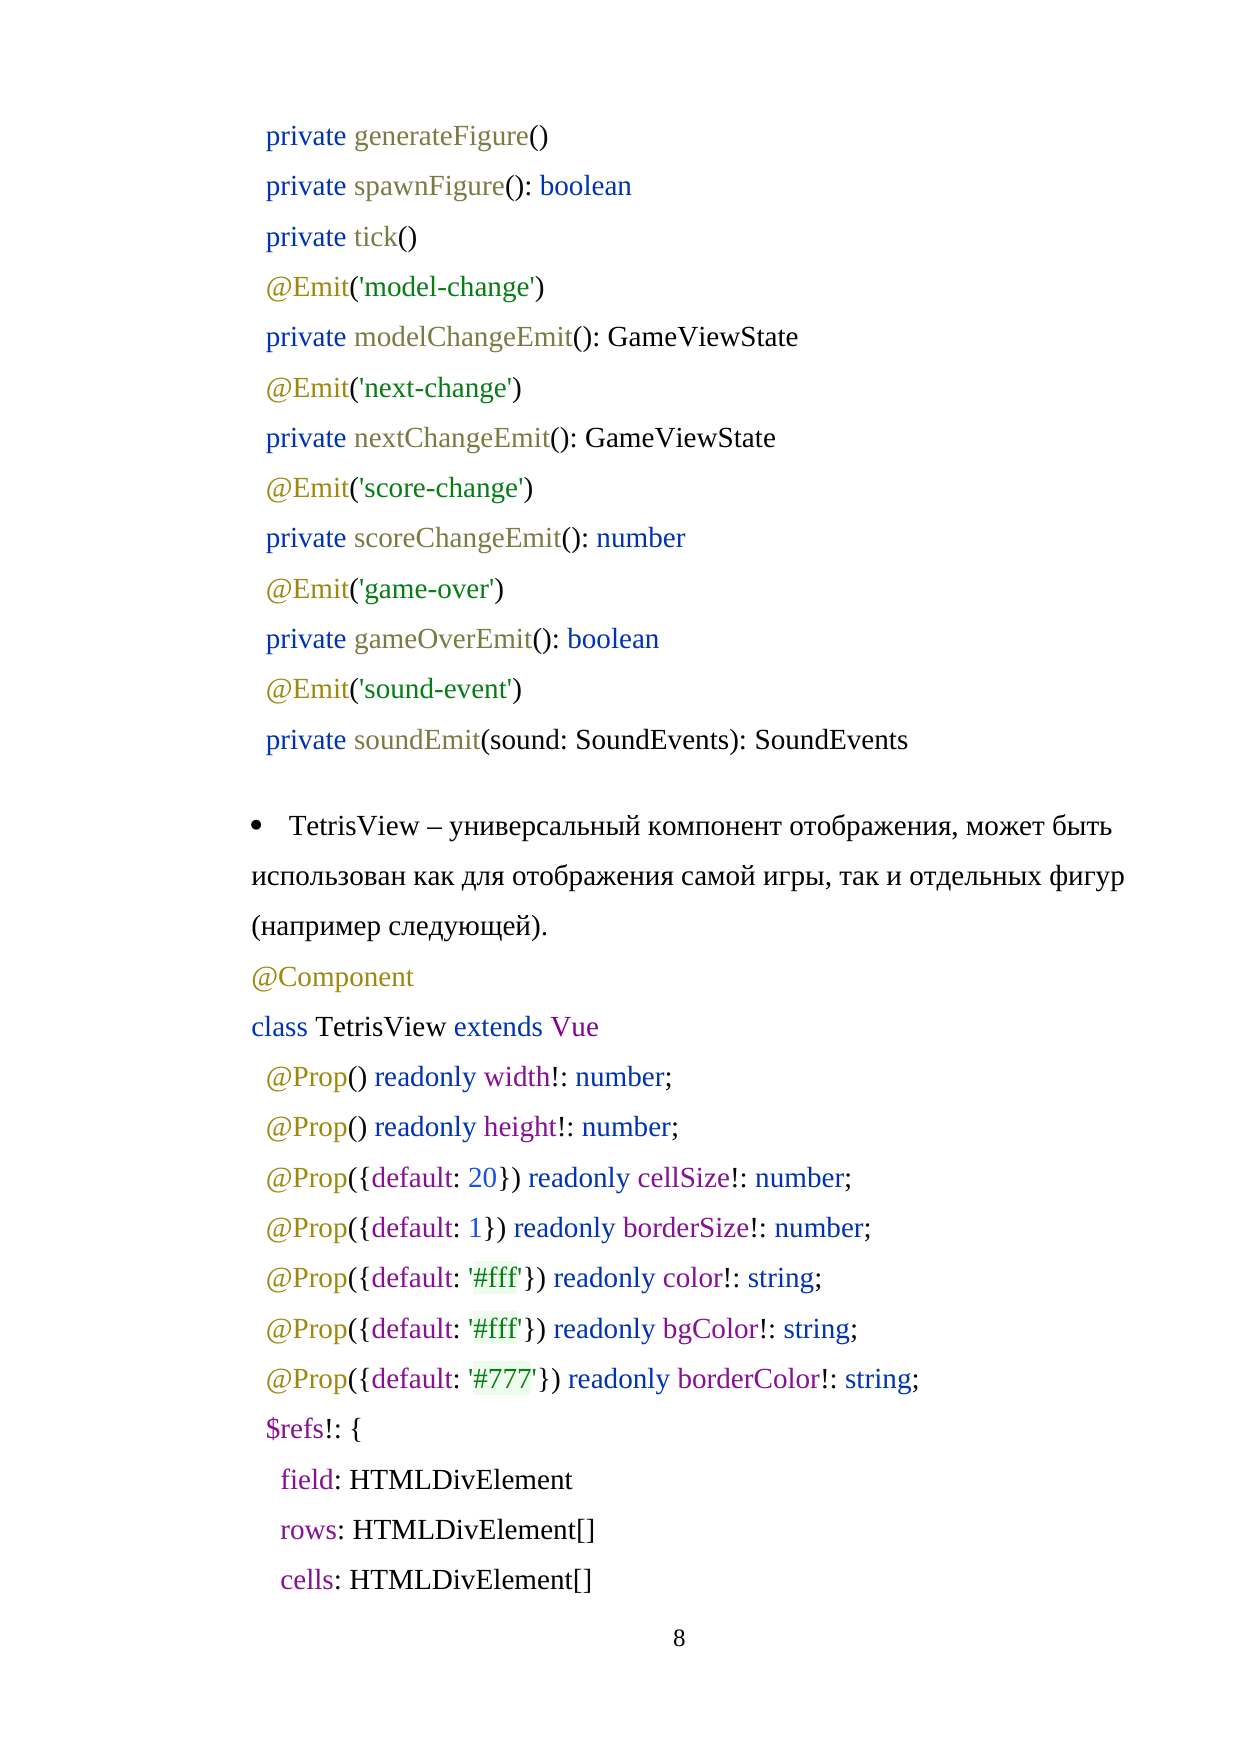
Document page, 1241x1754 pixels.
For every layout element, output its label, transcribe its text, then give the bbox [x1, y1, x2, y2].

list TetrisView – универсальный компонент отображения, может быть [251, 808, 1181, 841]
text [251, 959, 1181, 1596]
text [251, 118, 1181, 796]
text использован как для отображения самой игры, так и отдельных фигур (например следующей). [251, 858, 1181, 942]
